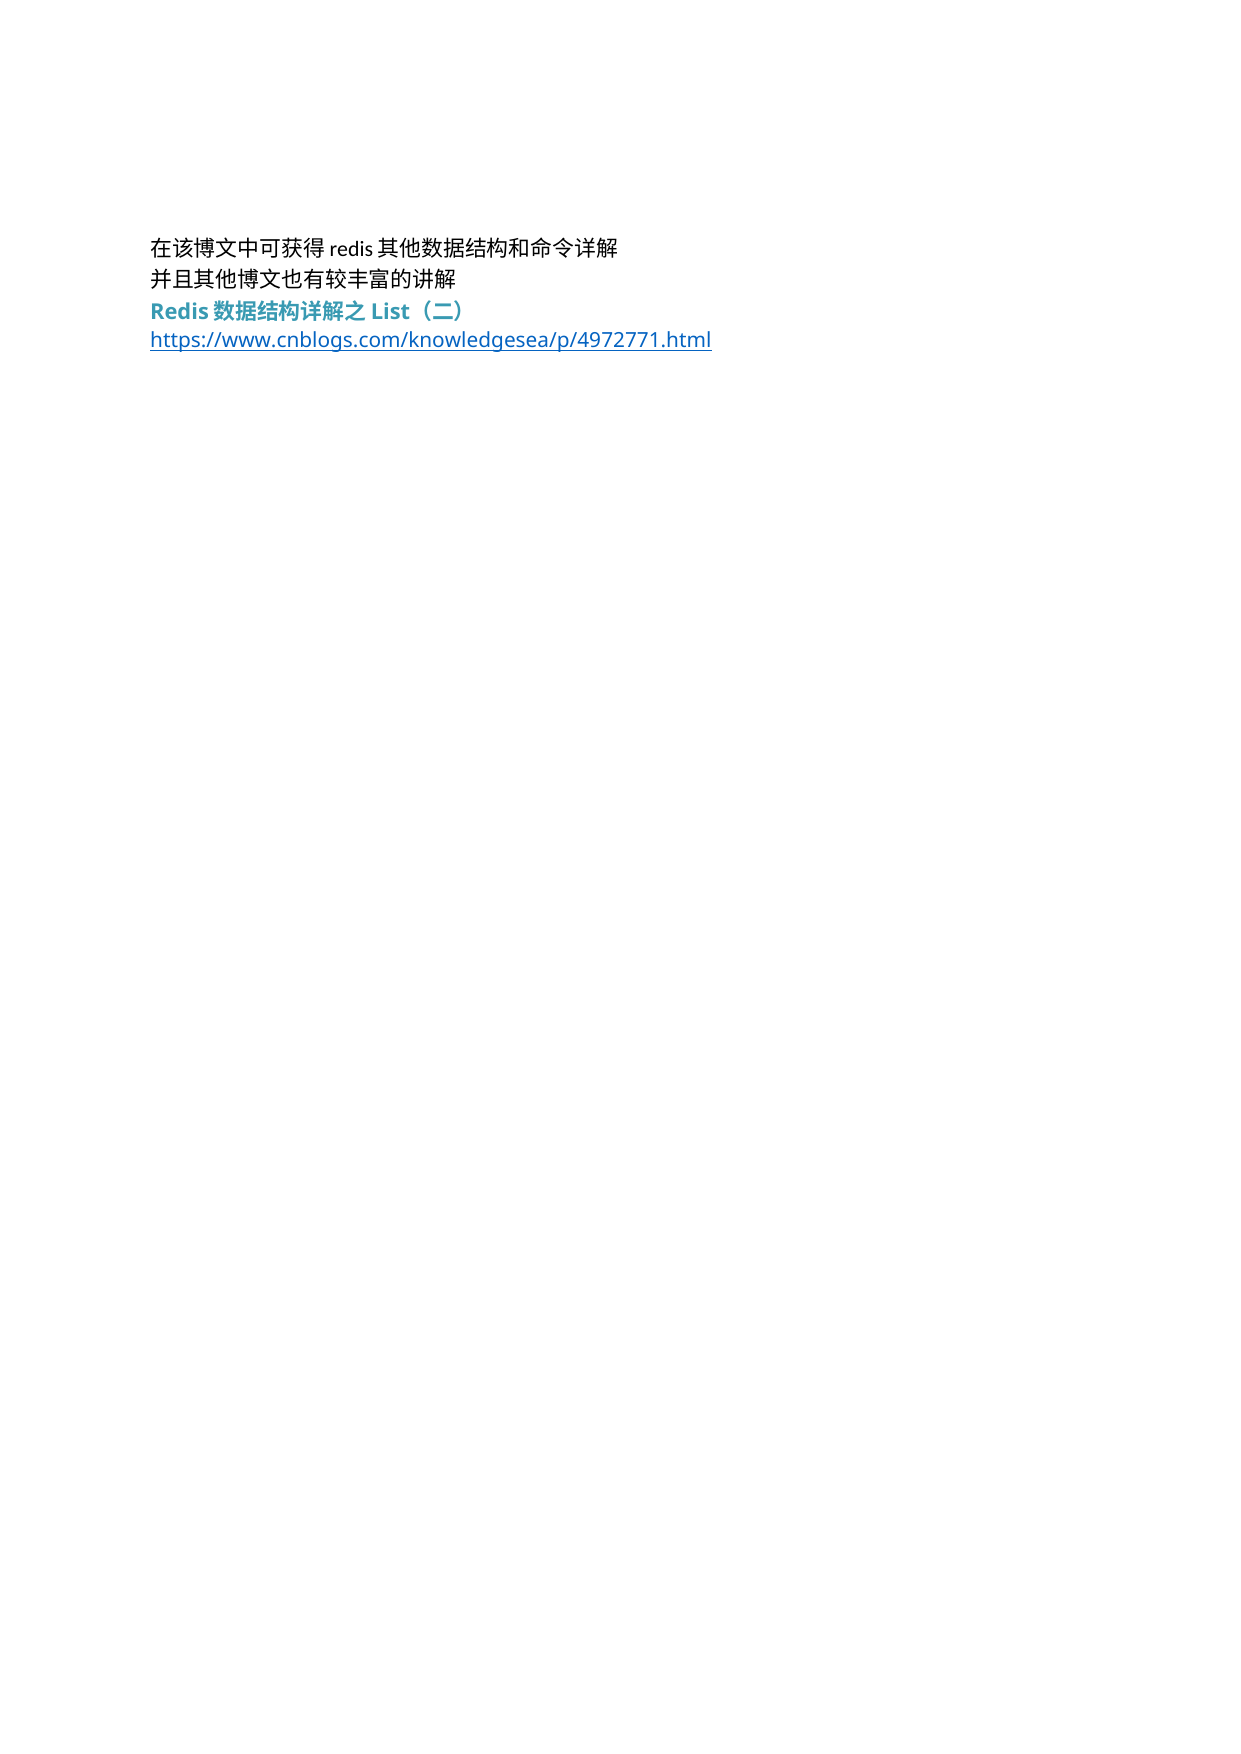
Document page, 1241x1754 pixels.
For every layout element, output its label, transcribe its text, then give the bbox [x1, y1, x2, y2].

list https://www.cnblogs.com/knowledgesea/p/4972771.html [150, 326, 1090, 354]
list Redis数据结构详解之List（二） [150, 294, 1090, 326]
list 在该博文中可获得redis其他数据结构和命令详解 [150, 231, 1090, 262]
list 并且其他博文也有较丰富的讲解 [150, 262, 1090, 294]
